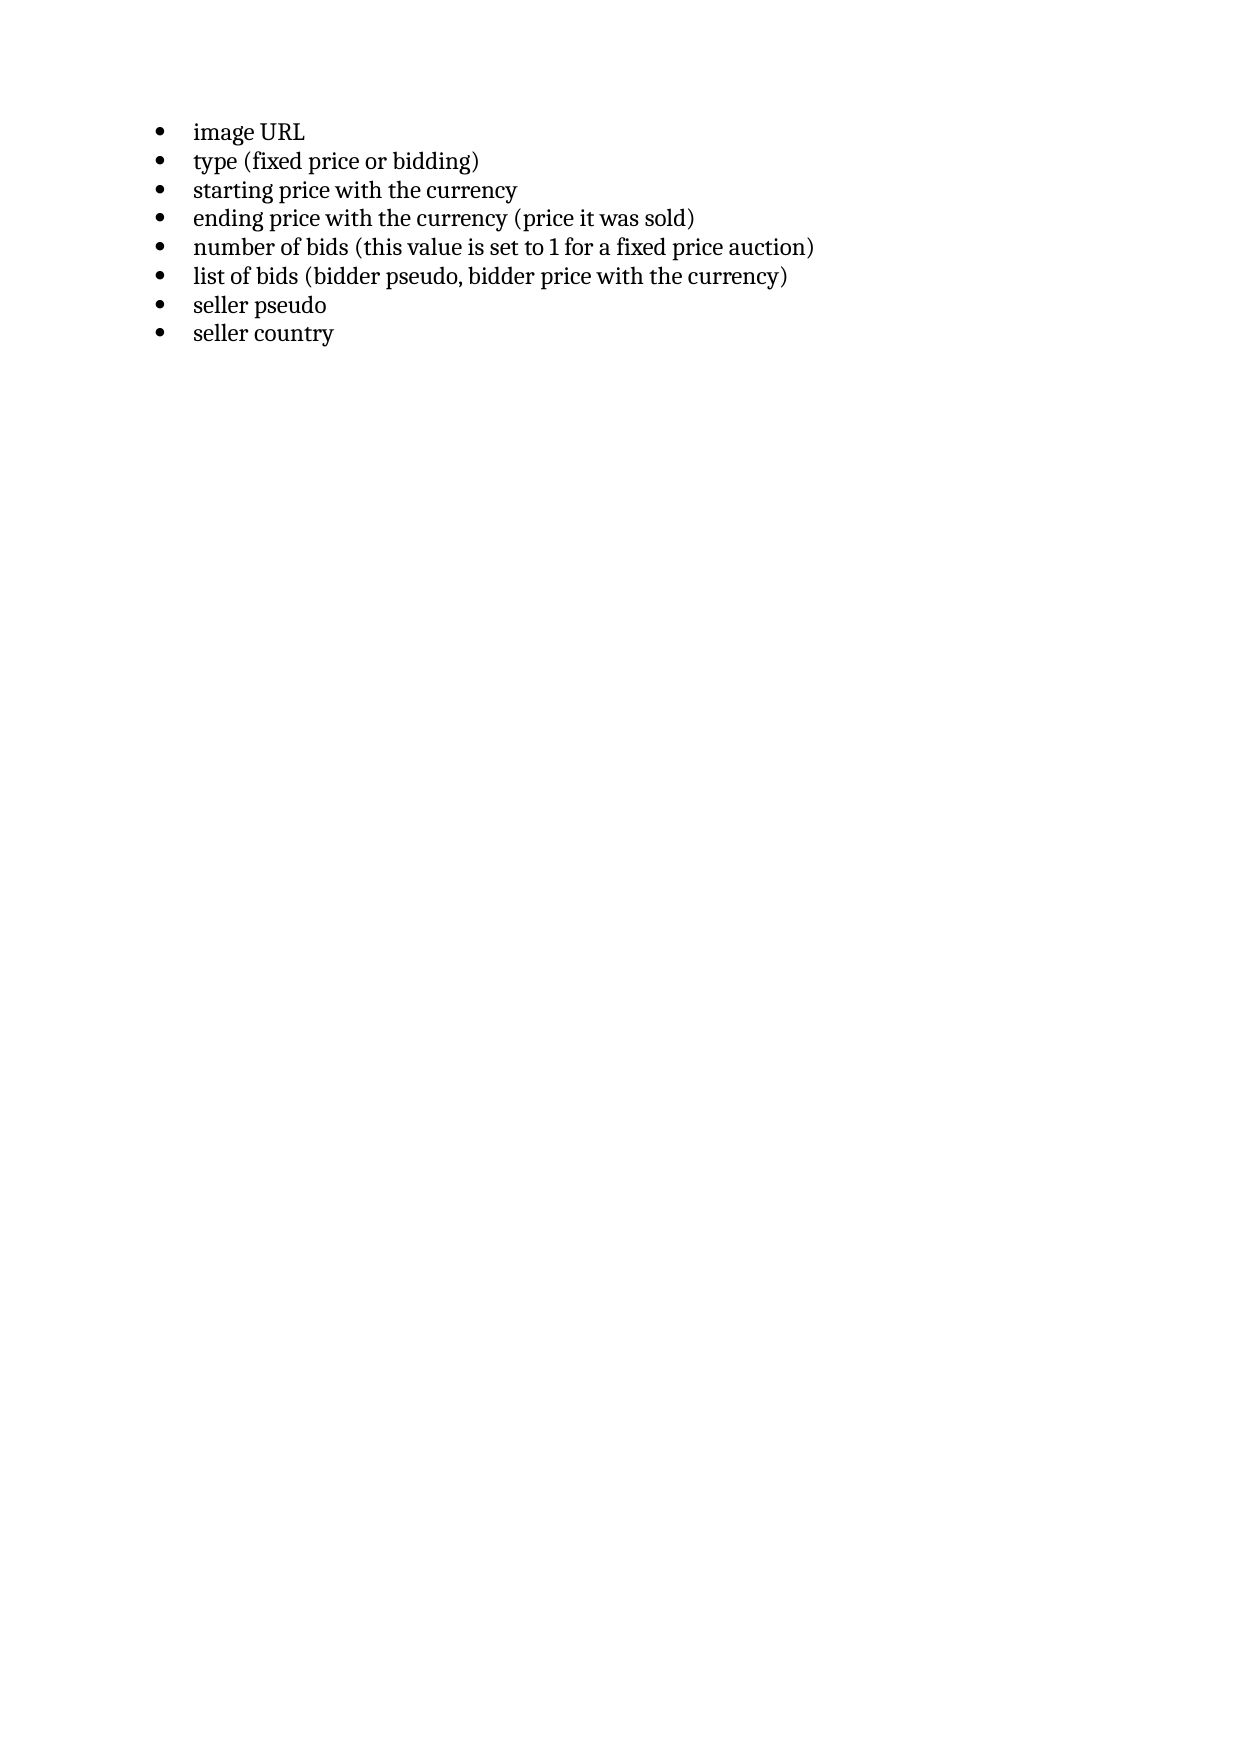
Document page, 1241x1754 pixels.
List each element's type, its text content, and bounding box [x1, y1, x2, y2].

list ending price with the currency (price it was sold) [156, 204, 1122, 233]
list seller pseudo [156, 291, 1122, 319]
list seller country [156, 319, 1122, 348]
list type (fixed price or bidding) [156, 147, 1122, 176]
list list of bids (bidder pseudo, bidder price with the currency) [156, 262, 1122, 291]
list starting price with the currency [156, 176, 1122, 204]
list number of bids (this value is set to 1 for a fixed price auction) [156, 233, 1122, 262]
list image URL [156, 118, 1122, 147]
